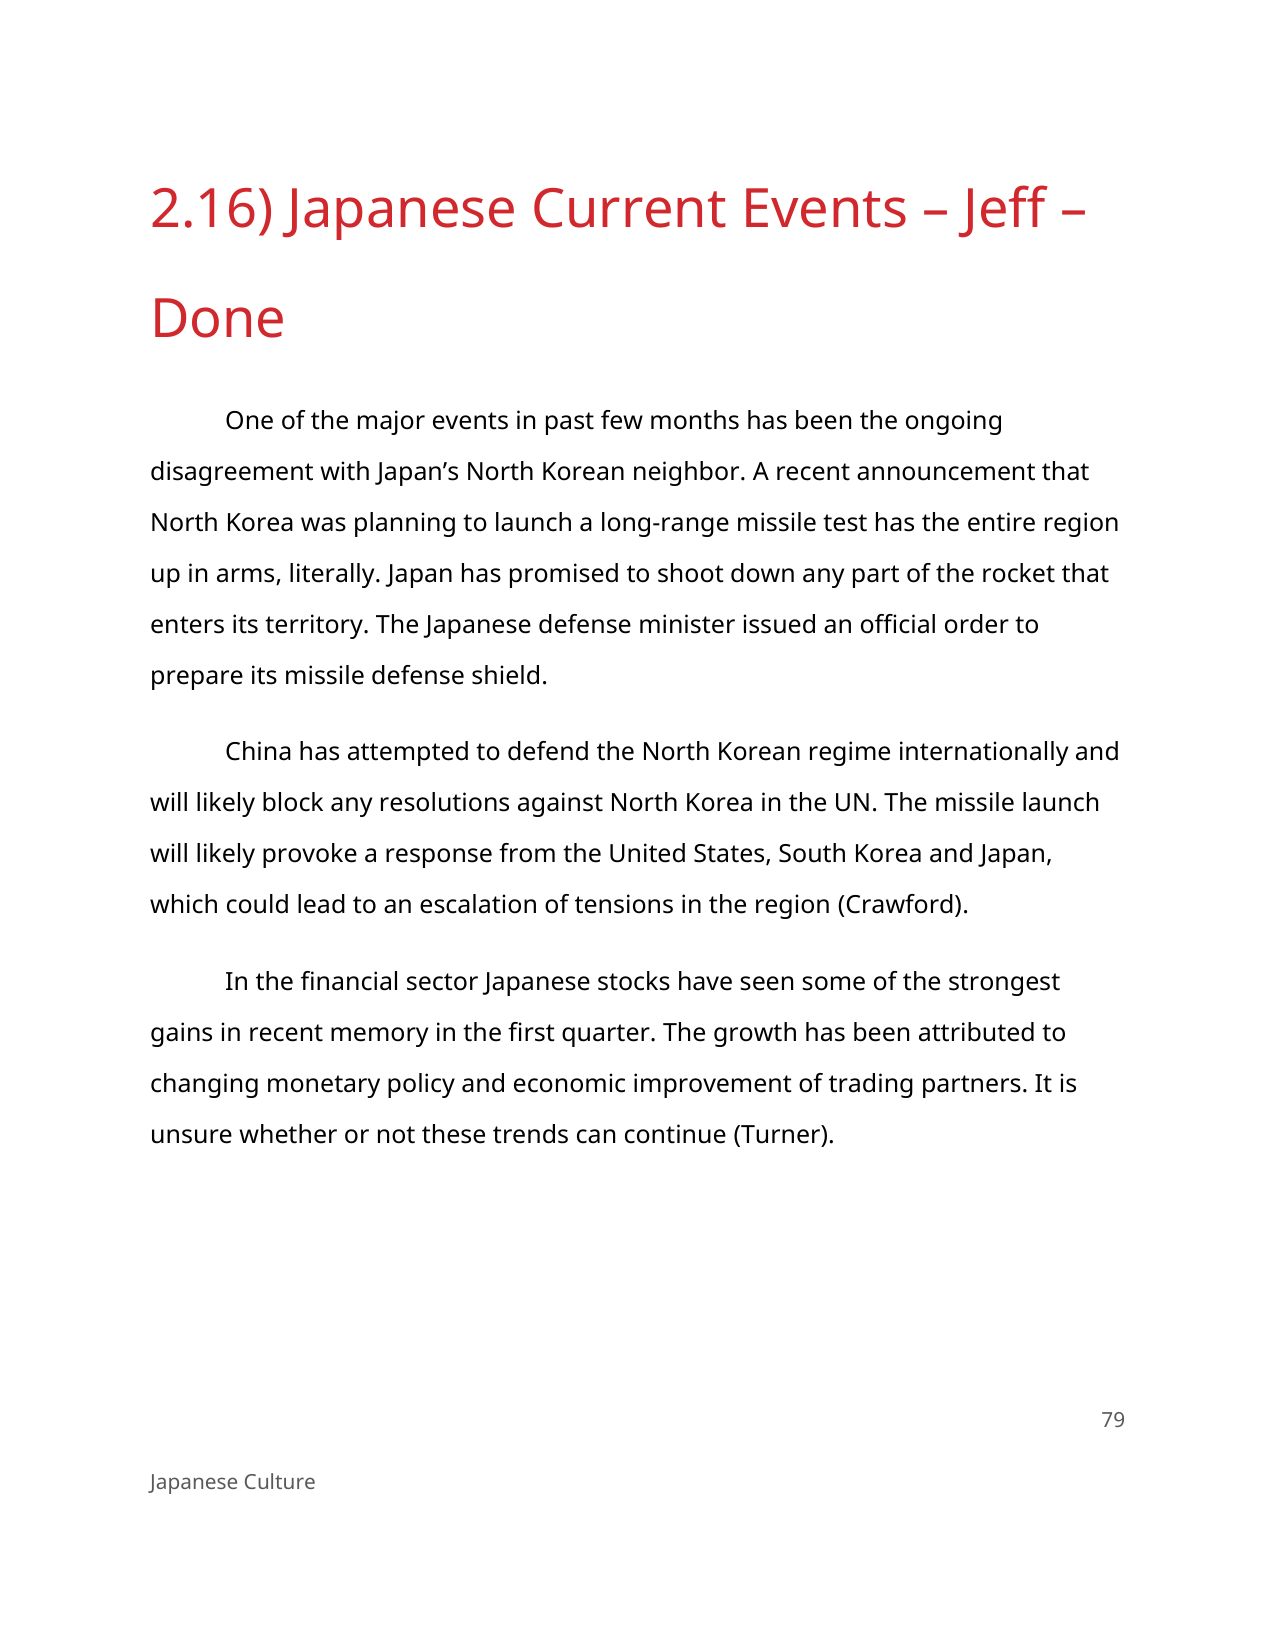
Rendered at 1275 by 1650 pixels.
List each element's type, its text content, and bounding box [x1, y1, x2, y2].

text In the financial sector Japanese stocks have seen some of the strongest gains in recent memory in the first quarter. The growth has been attributed to changing monetary policy and economic improvement of trading partners. It is unsure whether or not these trends can continue. [150, 963, 1125, 1150]
text One of the major events in past few months has been the ongoing disagreement with Japan’s North Korean neighbor. A recent announcement that North Korea was planning to launch a long-range missile test has the entire region up in arms, literally. Japan has promised to shoot down any part of the rocket that enters its territory. The Japanese defense minister issued an official order to prepare its missile defense shield. [150, 403, 1125, 692]
subtitle 2.16) Japanese Current Events – Jeff – Done [150, 169, 1125, 353]
text China has attempted to defend the North Korean regime internationally and will likely block any resolutions against North Korea in the UN. The missile launch will likely provoke a response from the United States, South Korea and Japan, which could lead to an escalation of tensions in the region. [150, 734, 1125, 921]
